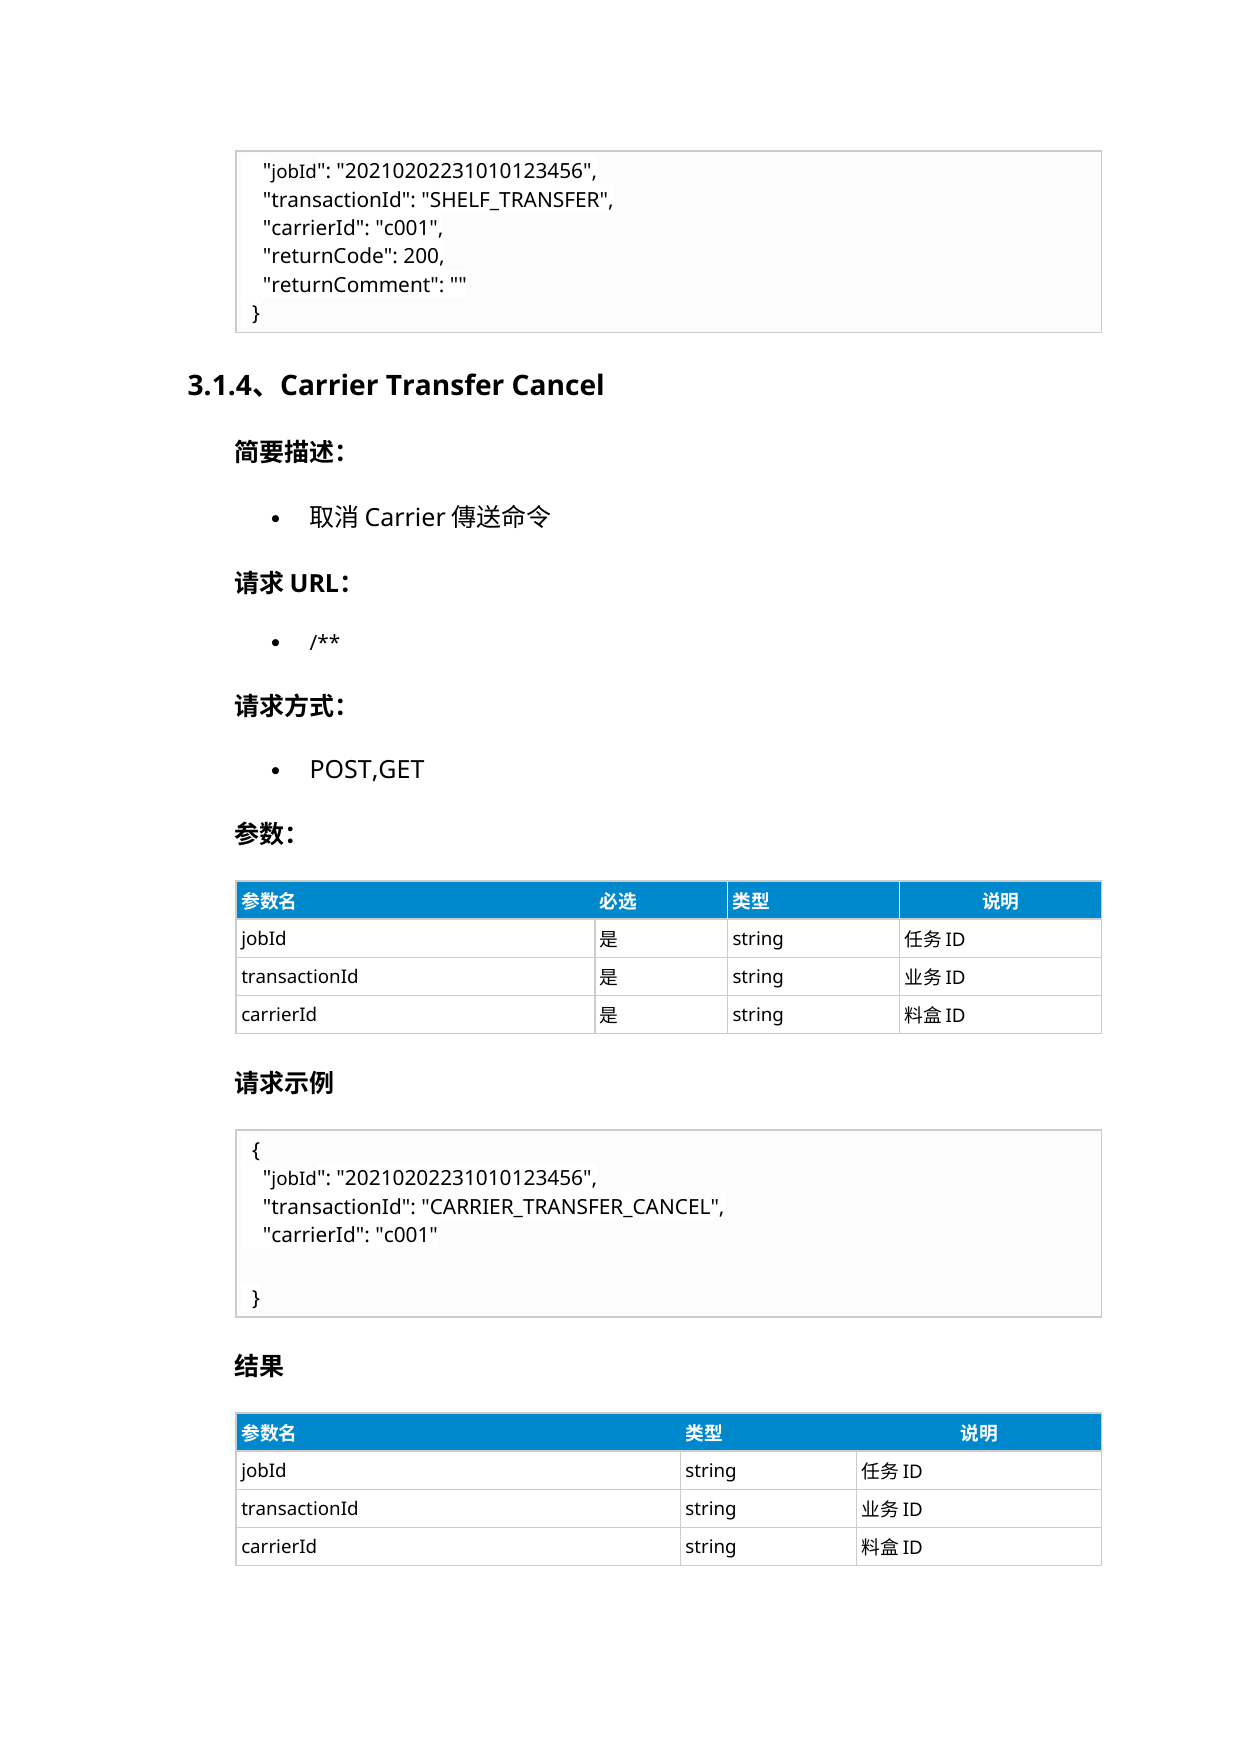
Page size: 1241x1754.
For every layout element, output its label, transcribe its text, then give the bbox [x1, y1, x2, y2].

table_cell string [728, 958, 899, 994]
table_cell 料盒ID [900, 996, 1101, 1033]
text 简要描述： [234, 432, 1053, 468]
table_cell 业务ID [900, 958, 1101, 994]
table_cell 是 [596, 920, 727, 956]
table_cell 是 [596, 958, 727, 994]
table_cell jobId [237, 920, 594, 956]
table_cell 料盒ID [857, 1528, 1101, 1565]
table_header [237, 152, 1101, 332]
table_cell carrierId [237, 996, 594, 1033]
table_header { "jobId": "20210202231010123456", "transactionId": "CARRIER_TRANSFER_CANCEL", "carrierId": "c001" } [237, 1131, 1101, 1316]
table_header 类型 [728, 882, 899, 918]
table_header 参数名 [237, 882, 595, 918]
table_cell 任务ID [900, 920, 1101, 956]
table_cell string [728, 996, 899, 1033]
table_header 说明 [857, 1414, 1101, 1450]
table_cell string [681, 1490, 856, 1527]
list 取消Carrier傳送命令 [272, 498, 1053, 534]
table_cell 是 [596, 996, 727, 1033]
table_cell transactionId [237, 958, 594, 994]
table_cell jobId [237, 1452, 680, 1488]
table_cell 业务ID [857, 1490, 1101, 1527]
list /** [272, 628, 1053, 657]
text 结果 [234, 1347, 1053, 1383]
table_header 说明 [900, 882, 1101, 918]
table_cell string [681, 1528, 856, 1565]
list POST,GET [272, 752, 1053, 786]
table_header 参数名 [237, 1414, 681, 1450]
table_cell 任务ID [857, 1452, 1101, 1488]
text 请求示例 [234, 1063, 1053, 1100]
text 3.1.4、Carrier Transfer Cancel [187, 362, 1053, 403]
text 请求URL： [234, 563, 1053, 599]
table_cell string [728, 920, 899, 956]
table_cell carrierId [237, 1528, 680, 1565]
table_cell transactionId [237, 1490, 680, 1527]
table_header 类型 [681, 1414, 857, 1450]
table_header 必选 [595, 882, 727, 918]
text 参数： [234, 815, 1053, 851]
table_cell string [681, 1452, 856, 1488]
text 请求方式： [234, 686, 1053, 722]
